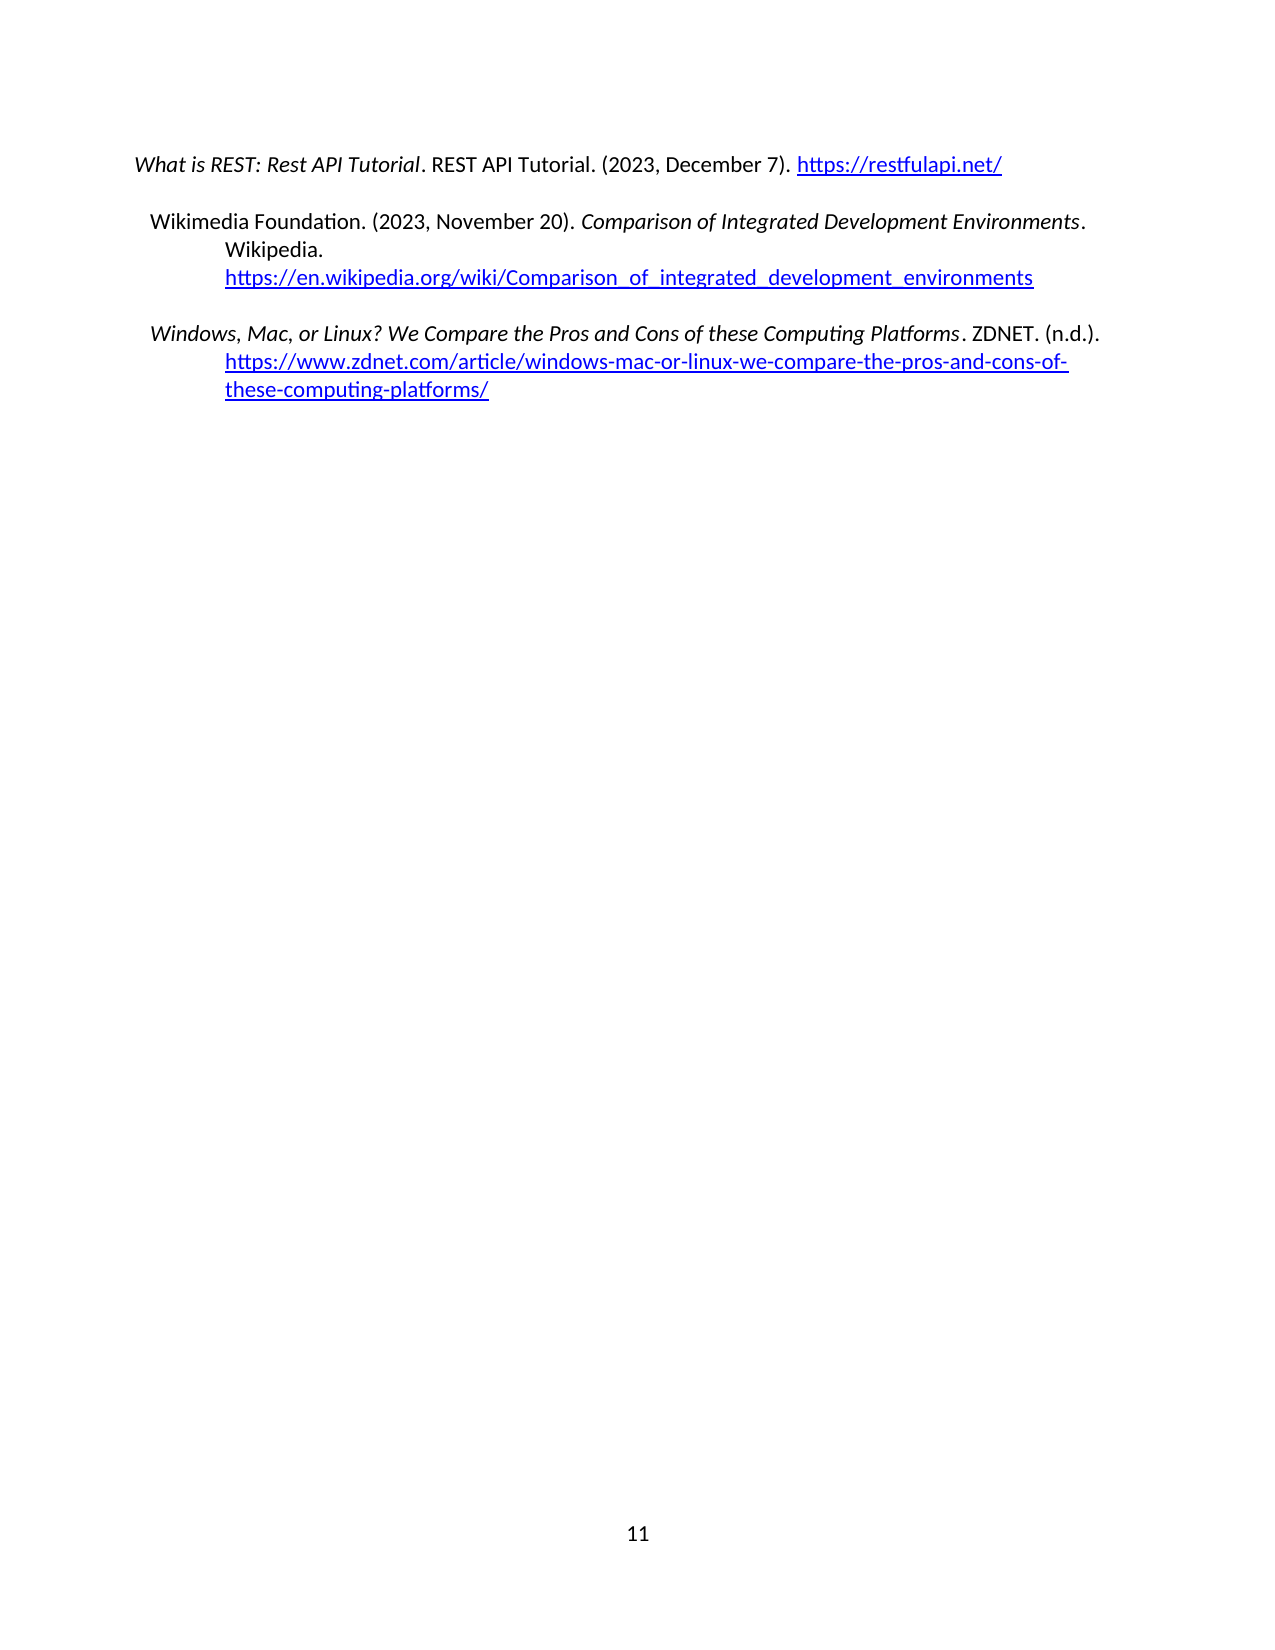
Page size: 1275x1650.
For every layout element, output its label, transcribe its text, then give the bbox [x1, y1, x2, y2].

text Wikimedia Foundation. (2023, November 20). Comparison of Integrated Development Environments. Wikipedia. https://en.wikipedia.org/wiki/Comparison_of_integrated_development_environments [150, 207, 1125, 291]
text Windows, Mac, or Linux? We Compare the Pros and Cons of these Computing Platforms. ZDNET. (n.d.). https://www.zdnet.com/article/windows-mac-or-linux-we-compare-the-pros-and-cons-of-these-computing-platforms/ [150, 319, 1125, 403]
text What is REST: Rest API Tutorial. REST API Tutorial. (2023, December 7). https://restfulapi.net/ [134, 150, 1125, 178]
